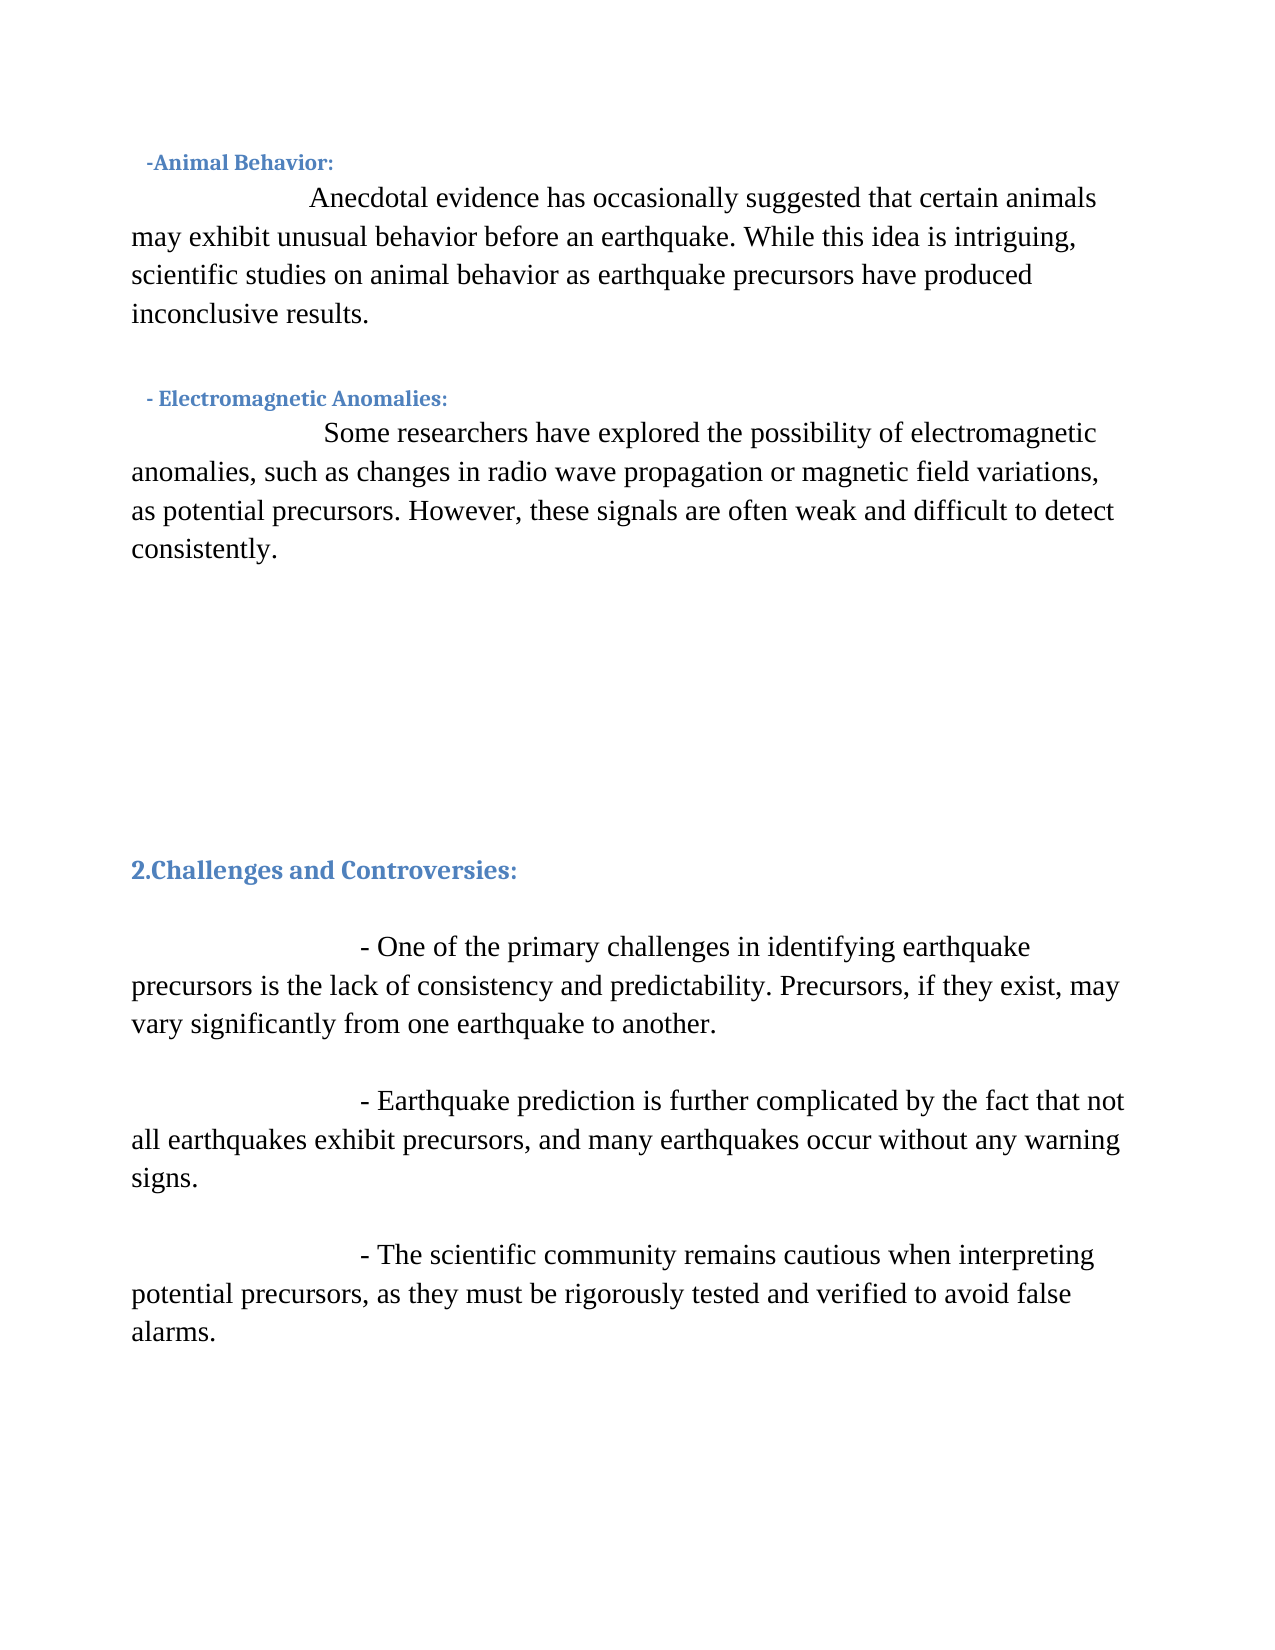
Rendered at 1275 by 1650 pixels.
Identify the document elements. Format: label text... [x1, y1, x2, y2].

list - The scientific community remains cautious when interpreting potential precursors, as they must be rigorously tested and verified to avoid false alarms. [131, 1237, 1125, 1348]
list Some researchers have explored the possibility of electromagnetic anomalies, such as changes in radio wave propagation or magnetic field variations, as potential precursors. However, these signals are often weak and difficult to detect consistently. [131, 416, 1125, 565]
list Anecdotal evidence has occasionally suggested that certain animals may exhibit unusual behavior before an earthquake. While this idea is intriguing, scientific studies on animal behavior as earthquake precursors have produced inconclusive results. [131, 180, 1125, 329]
subtitle -Animal Behavior: [131, 150, 1125, 176]
subtitle 2.Challenges and Controversies: [131, 855, 1125, 886]
list - One of the primary challenges in identifying earthquake precursors is the lack of consistency and predictability. Precursors, if they exist, may vary significantly from one earthquake to another. [131, 929, 1125, 1040]
list - Earthquake prediction is further complicated by the fact that not all earthquakes exhibit precursors, and many earthquakes occur without any warning signs. [131, 1083, 1125, 1194]
subtitle - Electromagnetic Anomalies: [131, 385, 1125, 412]
